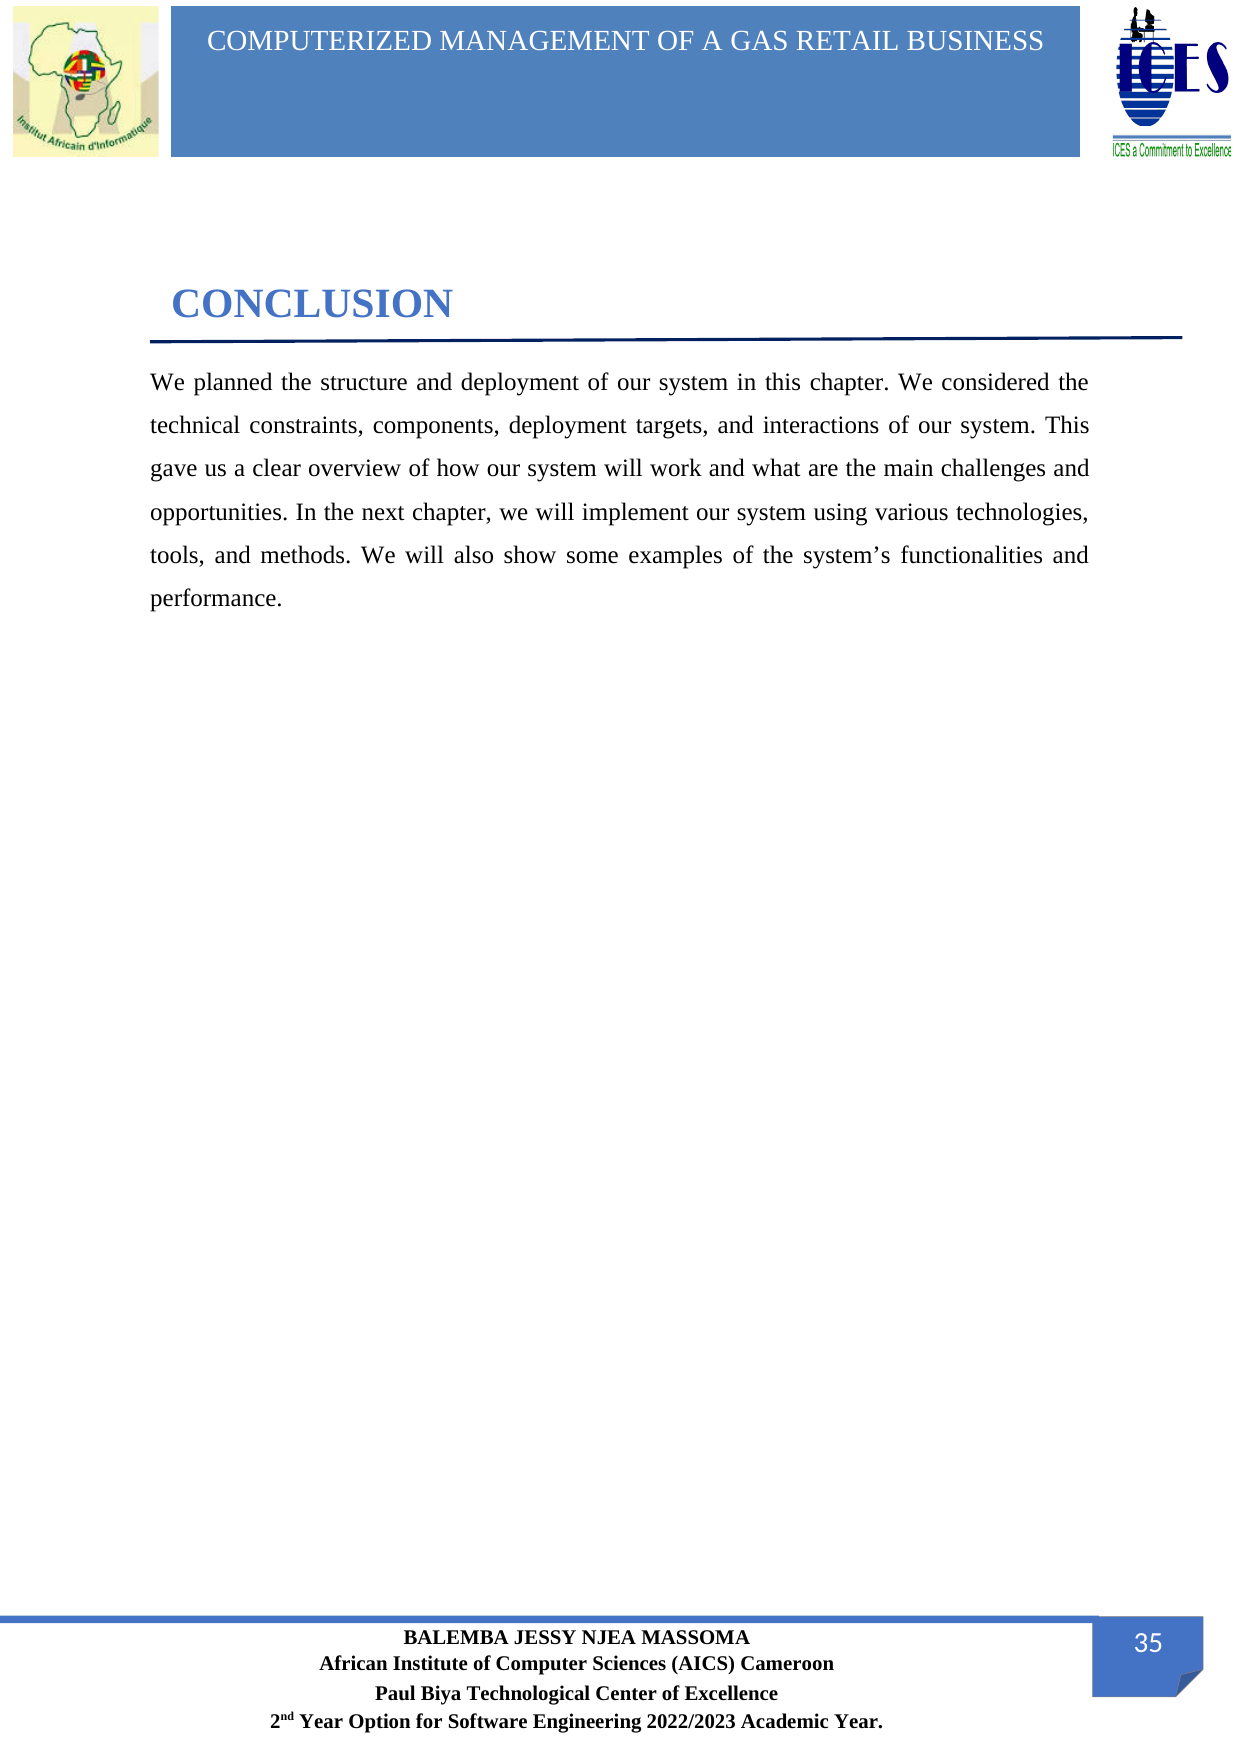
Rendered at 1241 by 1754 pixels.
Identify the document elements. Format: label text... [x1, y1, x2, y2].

picture [13, 6, 159, 157]
text We planned the structure and deployment of our system in this chapter. We considered the technical constraints, components, deployment targets, and interactions of our system. This gave us a clear overview of how our system will work and what are the main challenges and opportunities. In the next chapter, we will implement our system using various technologies, tools, and methods. We will also show some examples of the system’s functionalities and performance. [150, 367, 1090, 612]
picture [1112, 6, 1232, 157]
text CONCLUSION [150, 279, 1090, 327]
